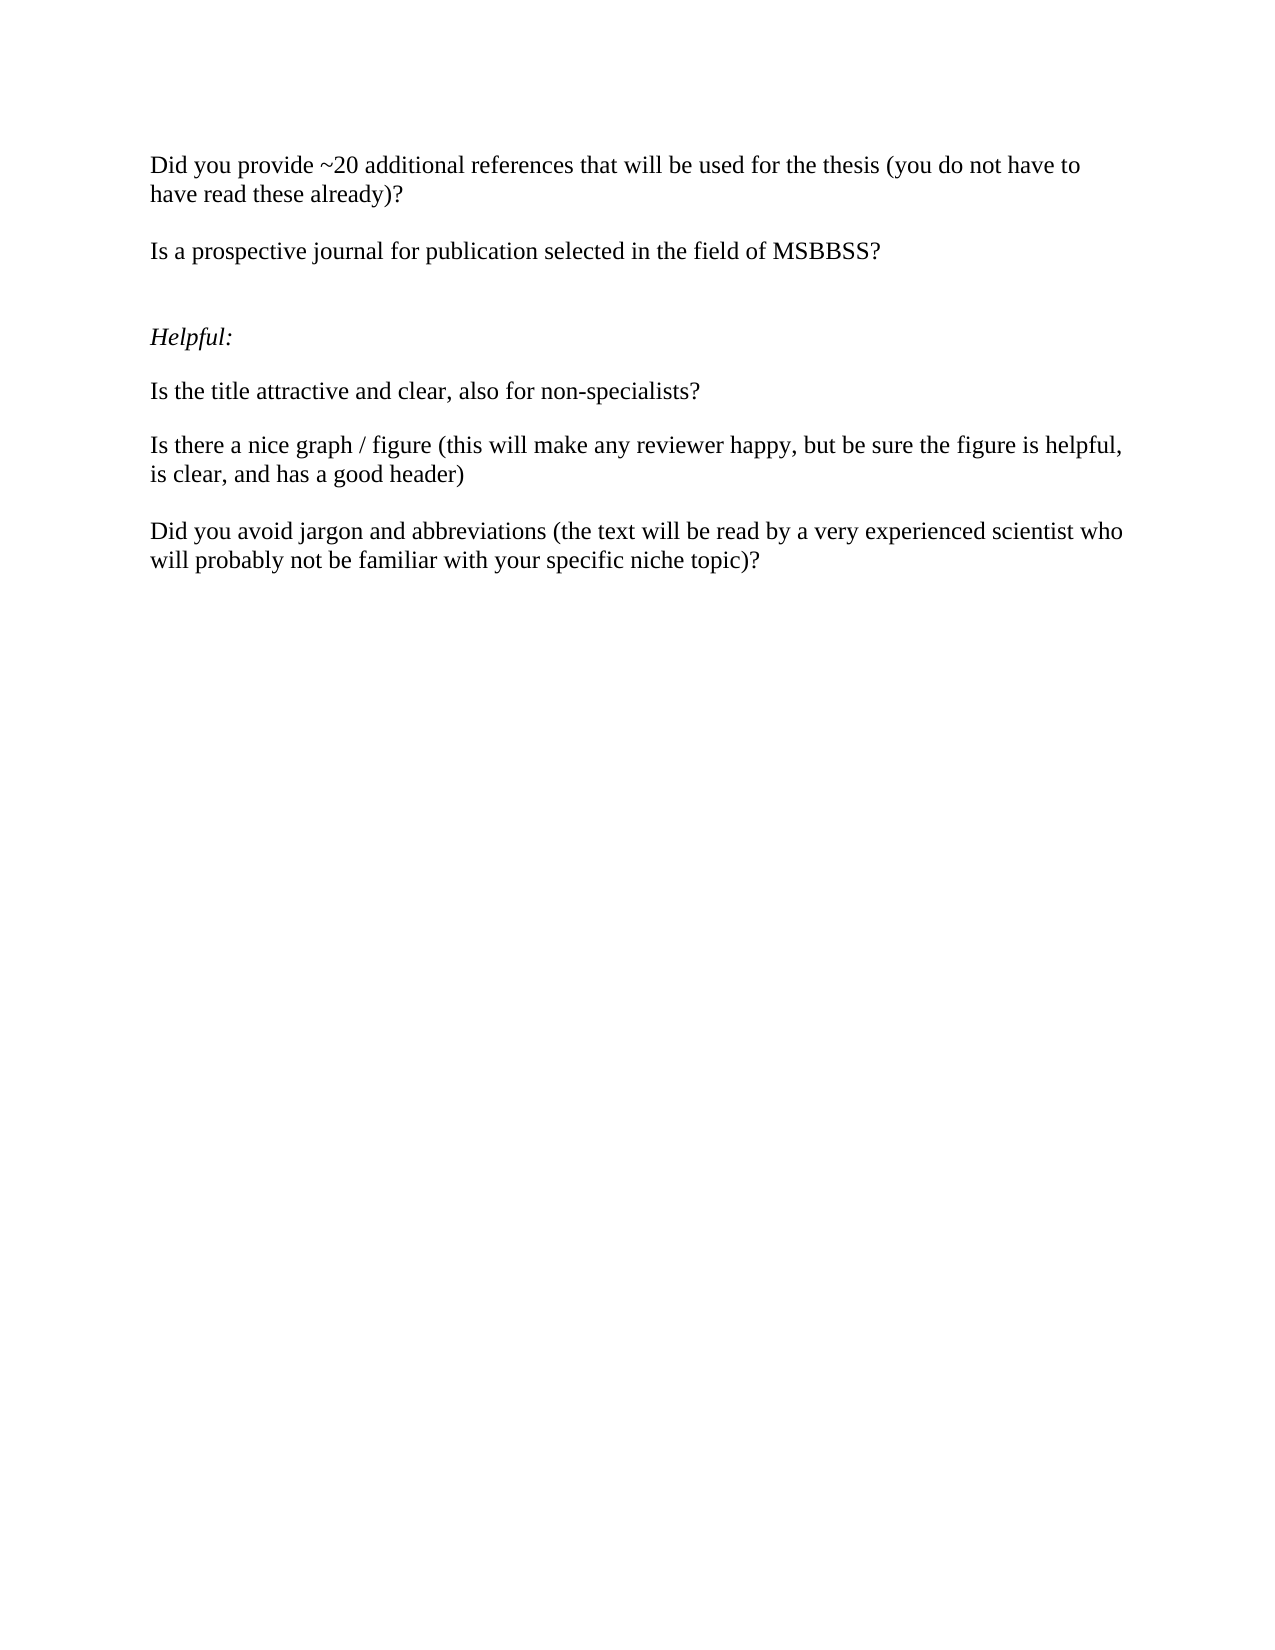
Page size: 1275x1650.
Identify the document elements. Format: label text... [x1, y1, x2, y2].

text Did you provide ~20 additional references that will be used for the thesis (you do not have to have read these already)? [150, 150, 1125, 207]
text Is there a nice graph / figure (this will make any reviewer happy, but be sure the figure is helpful, is clear, and has a good header) [150, 430, 1125, 487]
text Helpful: [150, 322, 1125, 351]
text Is a prospective journal for publication selected in the field of MSBBSS? [150, 236, 1125, 265]
text Is the title attractive and clear, also for non-specialists? [150, 376, 1125, 405]
text Did you avoid jargon and abbreviations (the text will be read by a very experienced scientist who will probably not be familiar with your specific niche topic)? [150, 516, 1125, 574]
